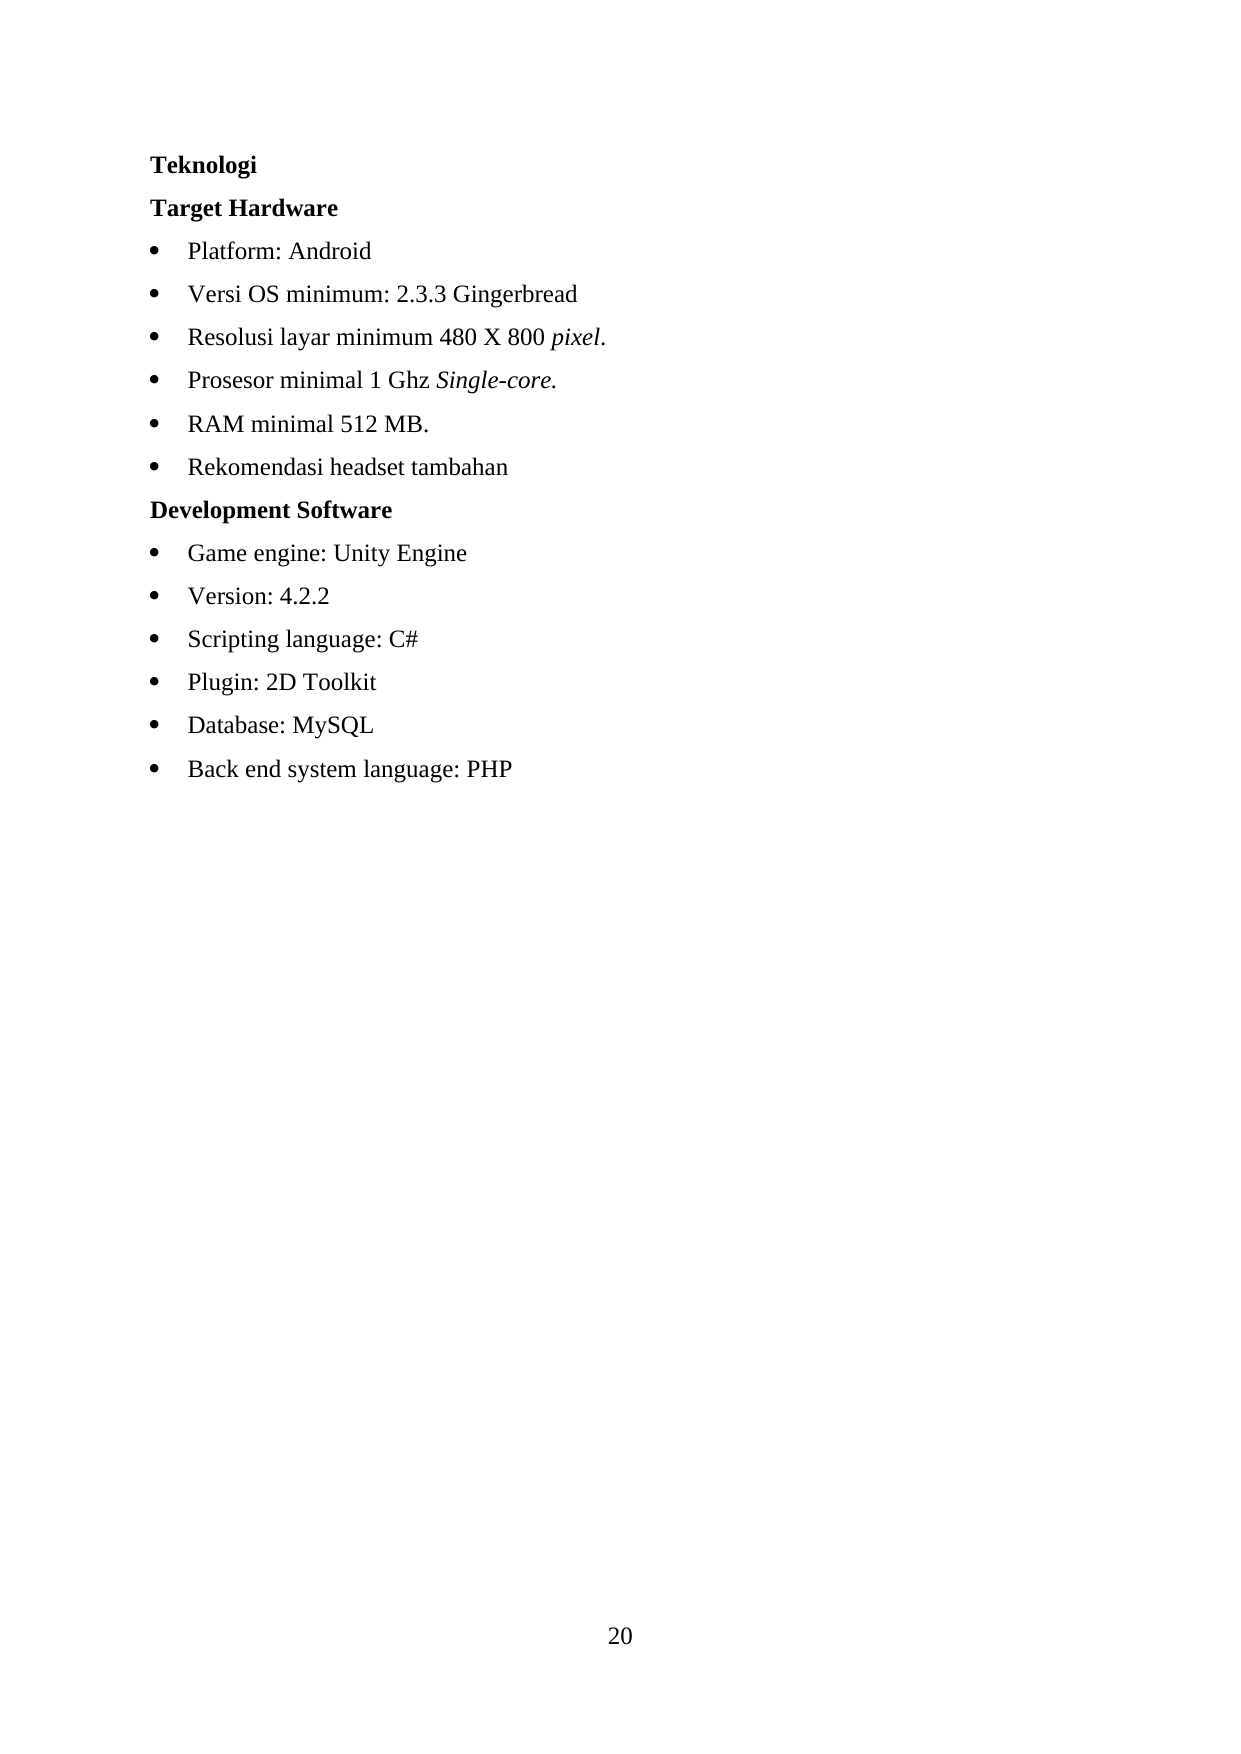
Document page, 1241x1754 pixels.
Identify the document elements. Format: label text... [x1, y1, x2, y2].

subtitle Development Software [150, 495, 1090, 524]
subtitle Teknologi [150, 150, 1090, 179]
list Versi OS minimum: 2.3.3 Gingerbread [150, 279, 1090, 308]
list Platform: Android [150, 236, 1090, 265]
list RAM minimal 512 MB. [150, 409, 1090, 437]
list Game engine: Unity Engine [150, 538, 1090, 567]
list Version: 4.2.2 [150, 581, 1090, 610]
list Resolusi layar minimum 480 X 800 pixel. [150, 322, 1090, 351]
list Prosesor minimal 1 Ghz Single-core. [150, 366, 1090, 394]
list Plugin: 2D Toolkit [150, 667, 1090, 696]
list Database: MySQL [150, 711, 1090, 739]
subtitle Target Hardware [150, 193, 1090, 222]
list Rekomendasi headset tambahan [150, 452, 1090, 481]
list Back end system language: PHP [150, 754, 1090, 782]
list Scripting language: C# [150, 624, 1090, 653]
